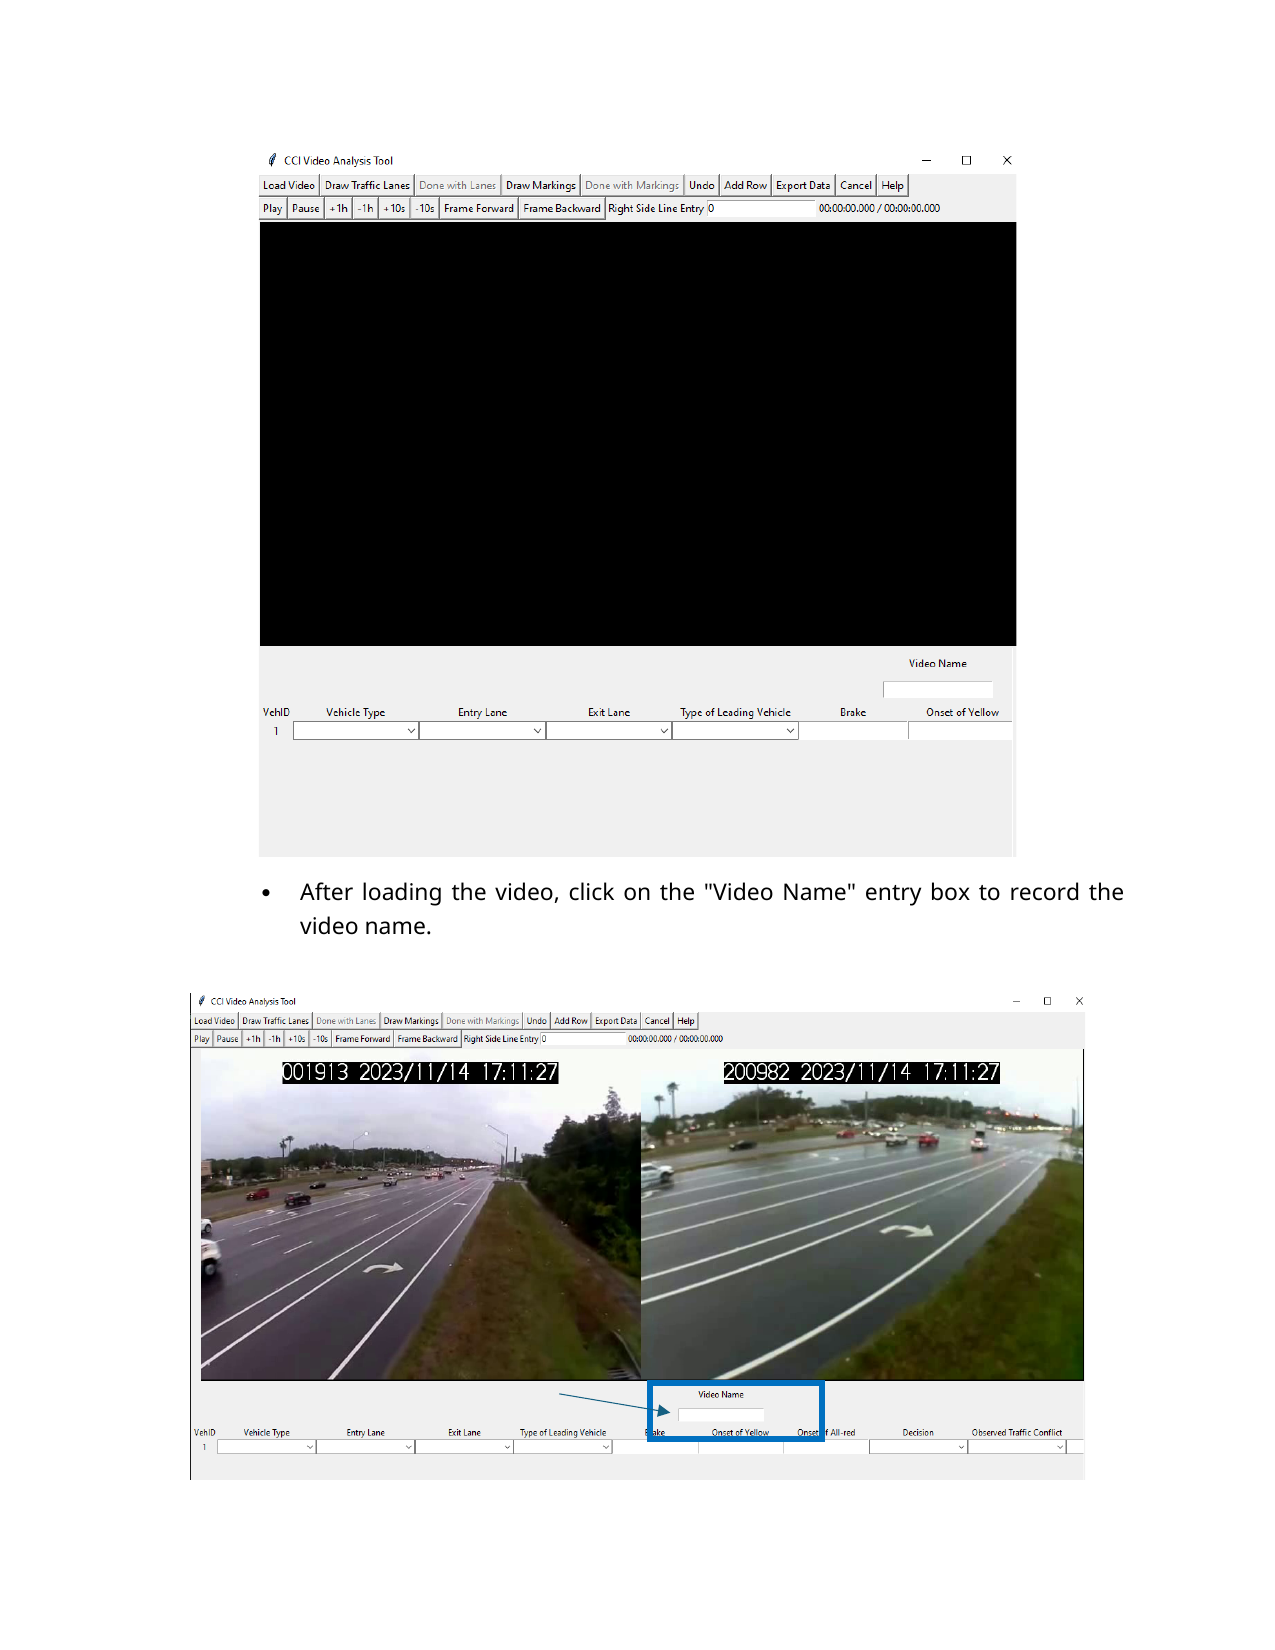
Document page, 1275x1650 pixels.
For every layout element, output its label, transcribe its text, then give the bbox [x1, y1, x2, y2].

picture [190, 993, 1086, 1480]
picture [258, 150, 1017, 857]
list After loading the video, click on the "Video Name" entry box to record the video name. [262, 876, 1125, 941]
